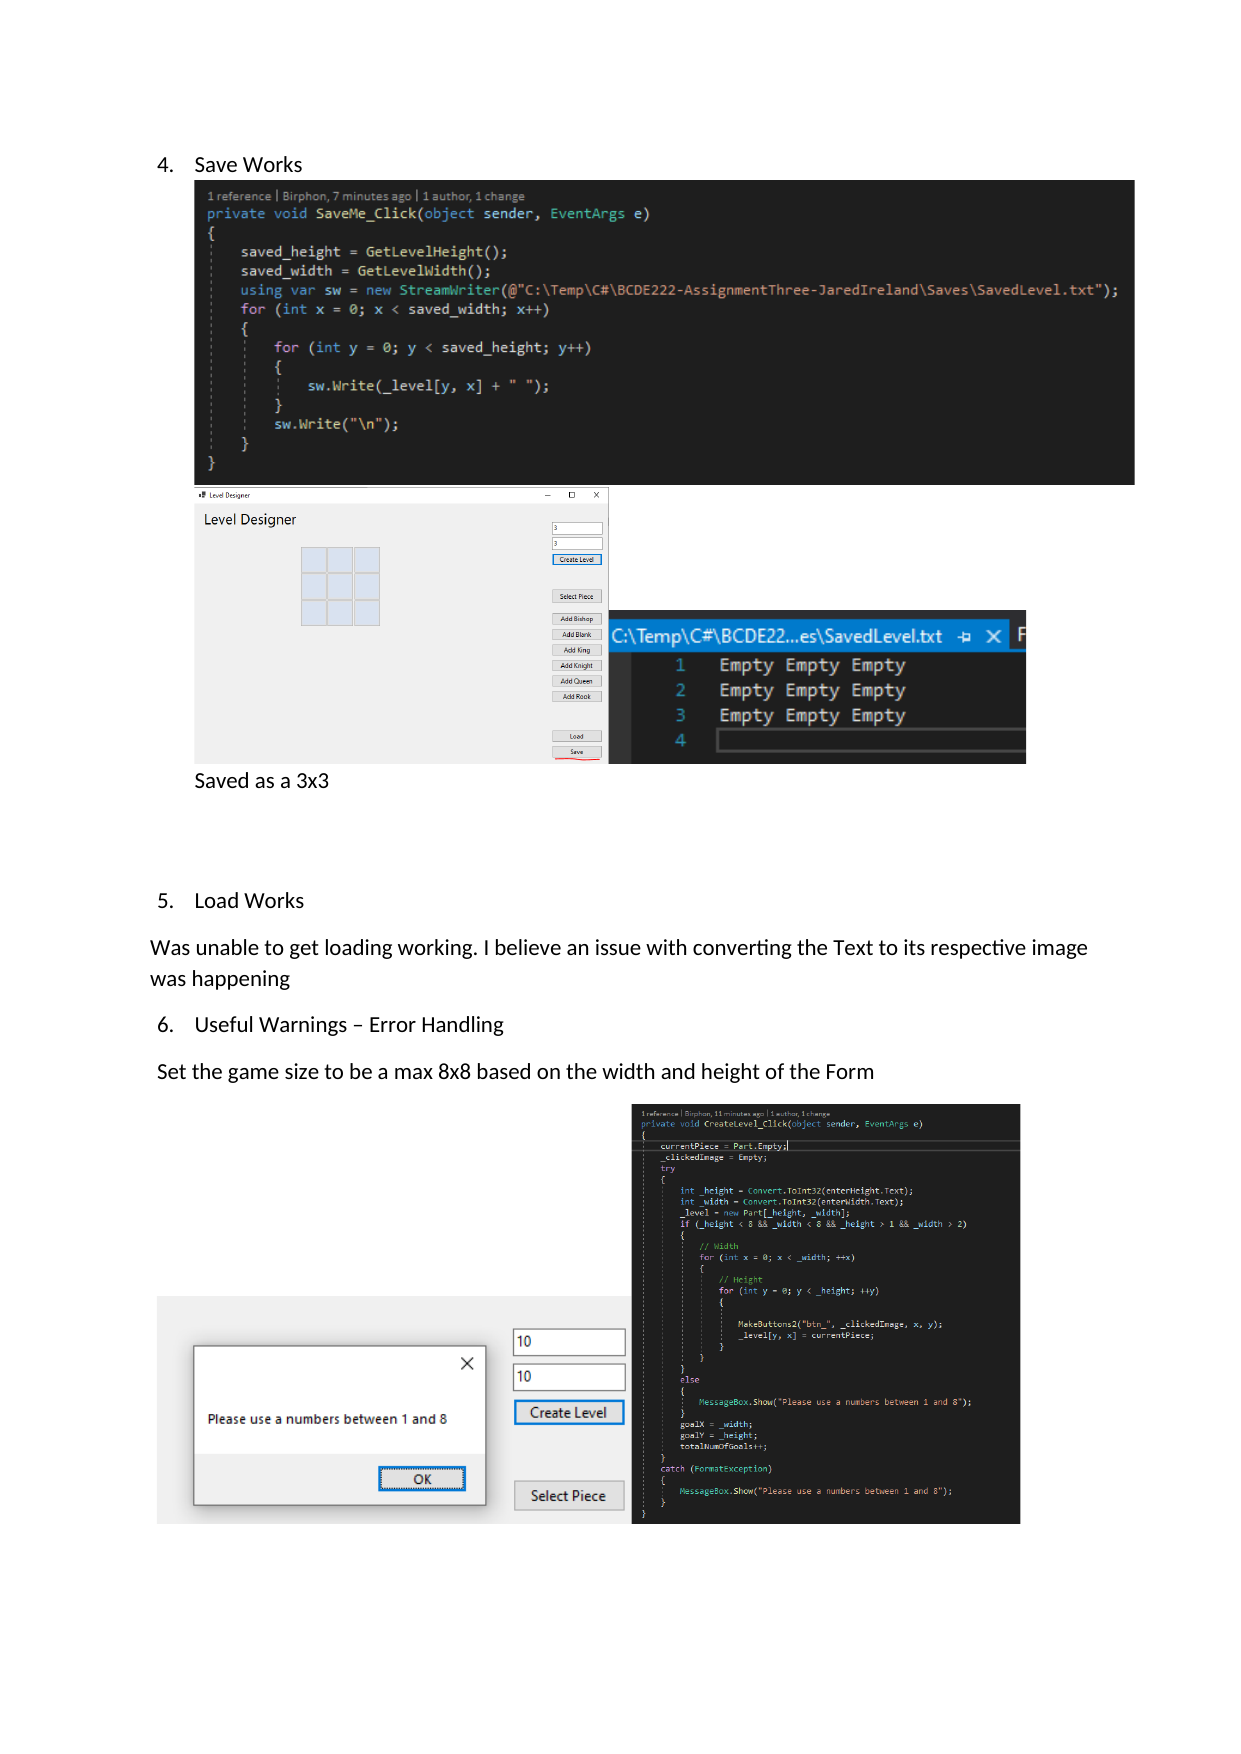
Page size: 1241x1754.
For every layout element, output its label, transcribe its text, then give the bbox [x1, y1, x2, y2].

list Save Works [157, 150, 1090, 178]
picture [156, 1104, 1021, 1524]
list Useful Warnings – Error Handling [157, 1011, 1090, 1039]
picture [194, 180, 1135, 485]
list Load Works [157, 887, 1090, 915]
picture [194, 487, 1027, 764]
text Set the game size to be a max 8x8 based on the width and height of the Form [157, 1057, 1090, 1086]
text Was unable to get loading working. I believe an issue with converting the Text to its respective image was happening [150, 933, 1090, 992]
list Saved as a 3x3 [194, 766, 1090, 794]
